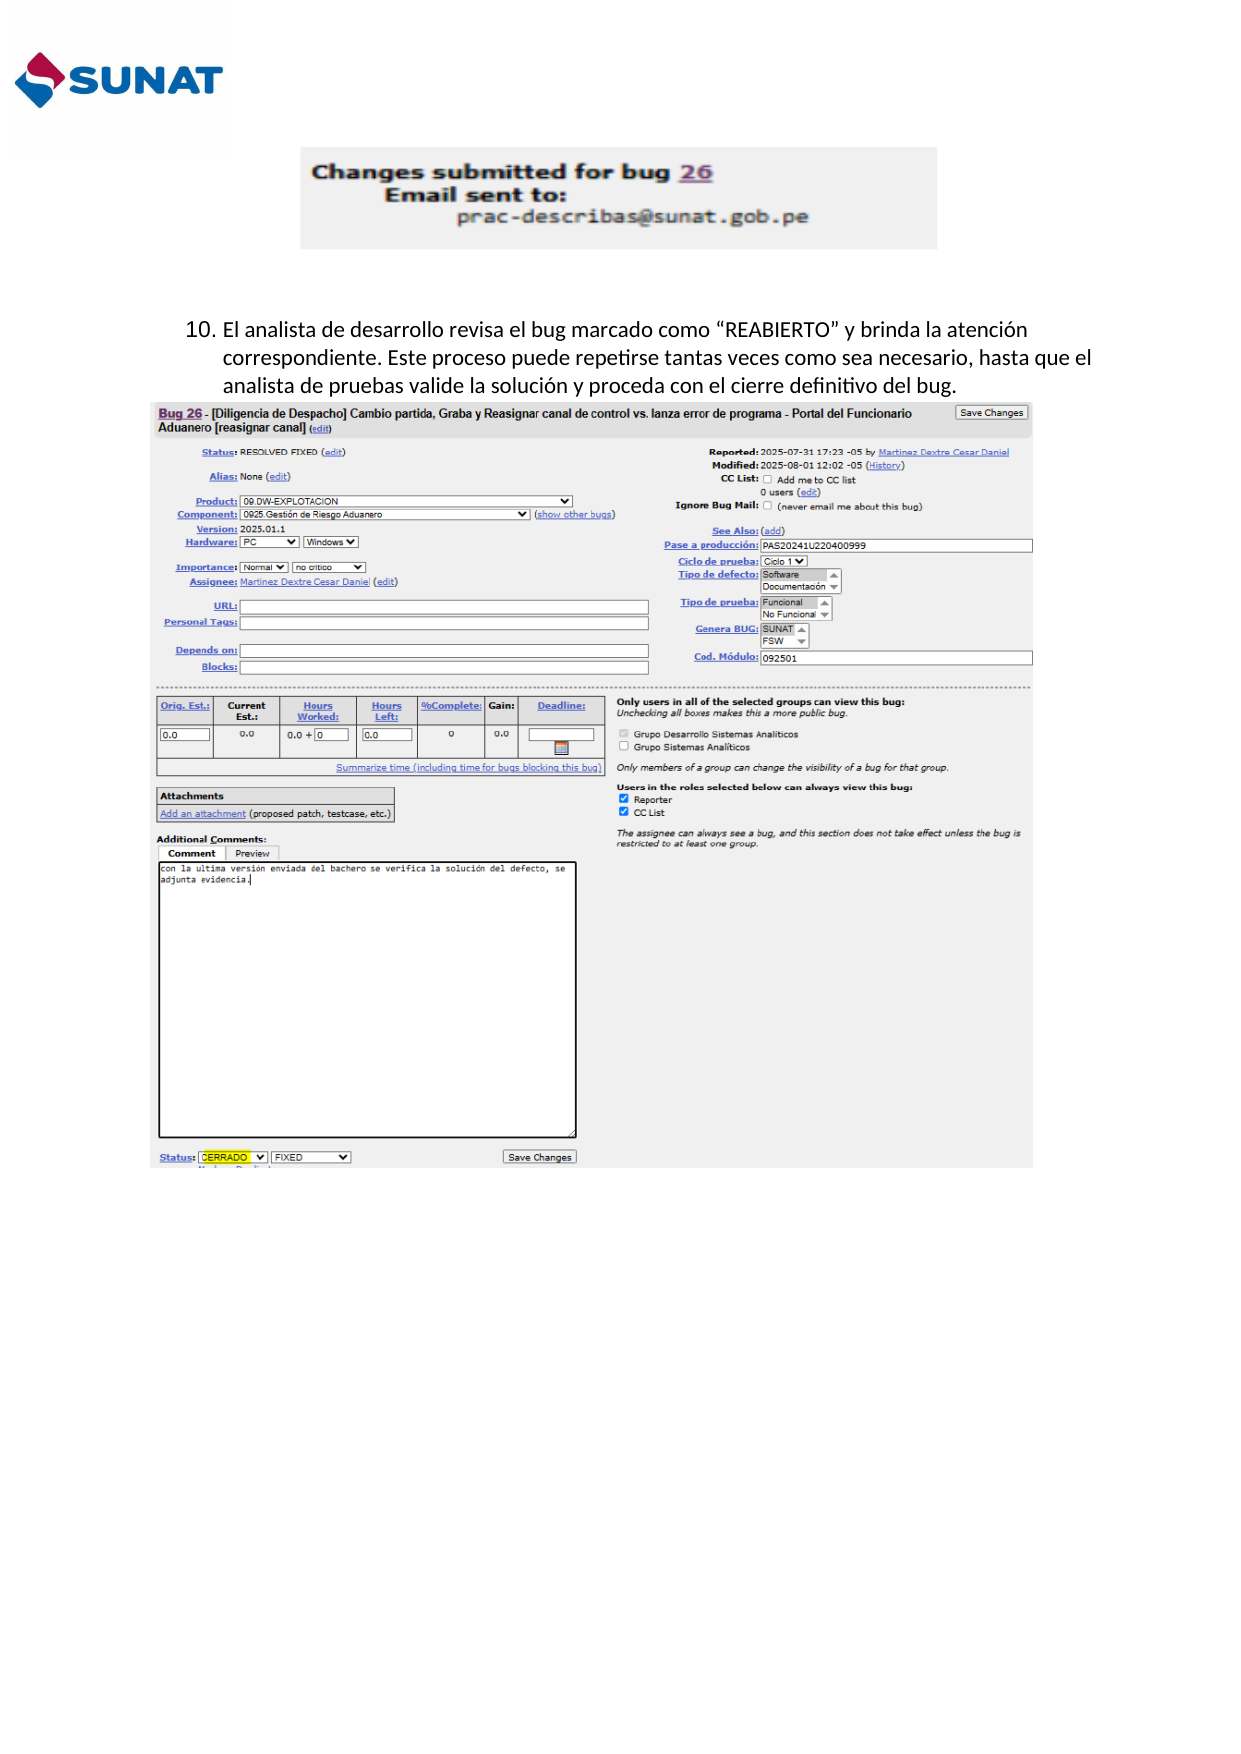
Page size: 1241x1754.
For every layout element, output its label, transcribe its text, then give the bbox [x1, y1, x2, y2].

picture [12, 0, 227, 161]
picture [295, 147, 938, 256]
picture [147, 399, 1037, 1176]
list El analista de desarrollo revisa el bug marcado como “REABIERTO” y brinda la atención correspondiente. Este proceso puede repetirse tantas veces como sea necesario, hasta que el analista de pruebas valide la solución y proceda con el cierre definitivo del bug. [185, 315, 1137, 399]
